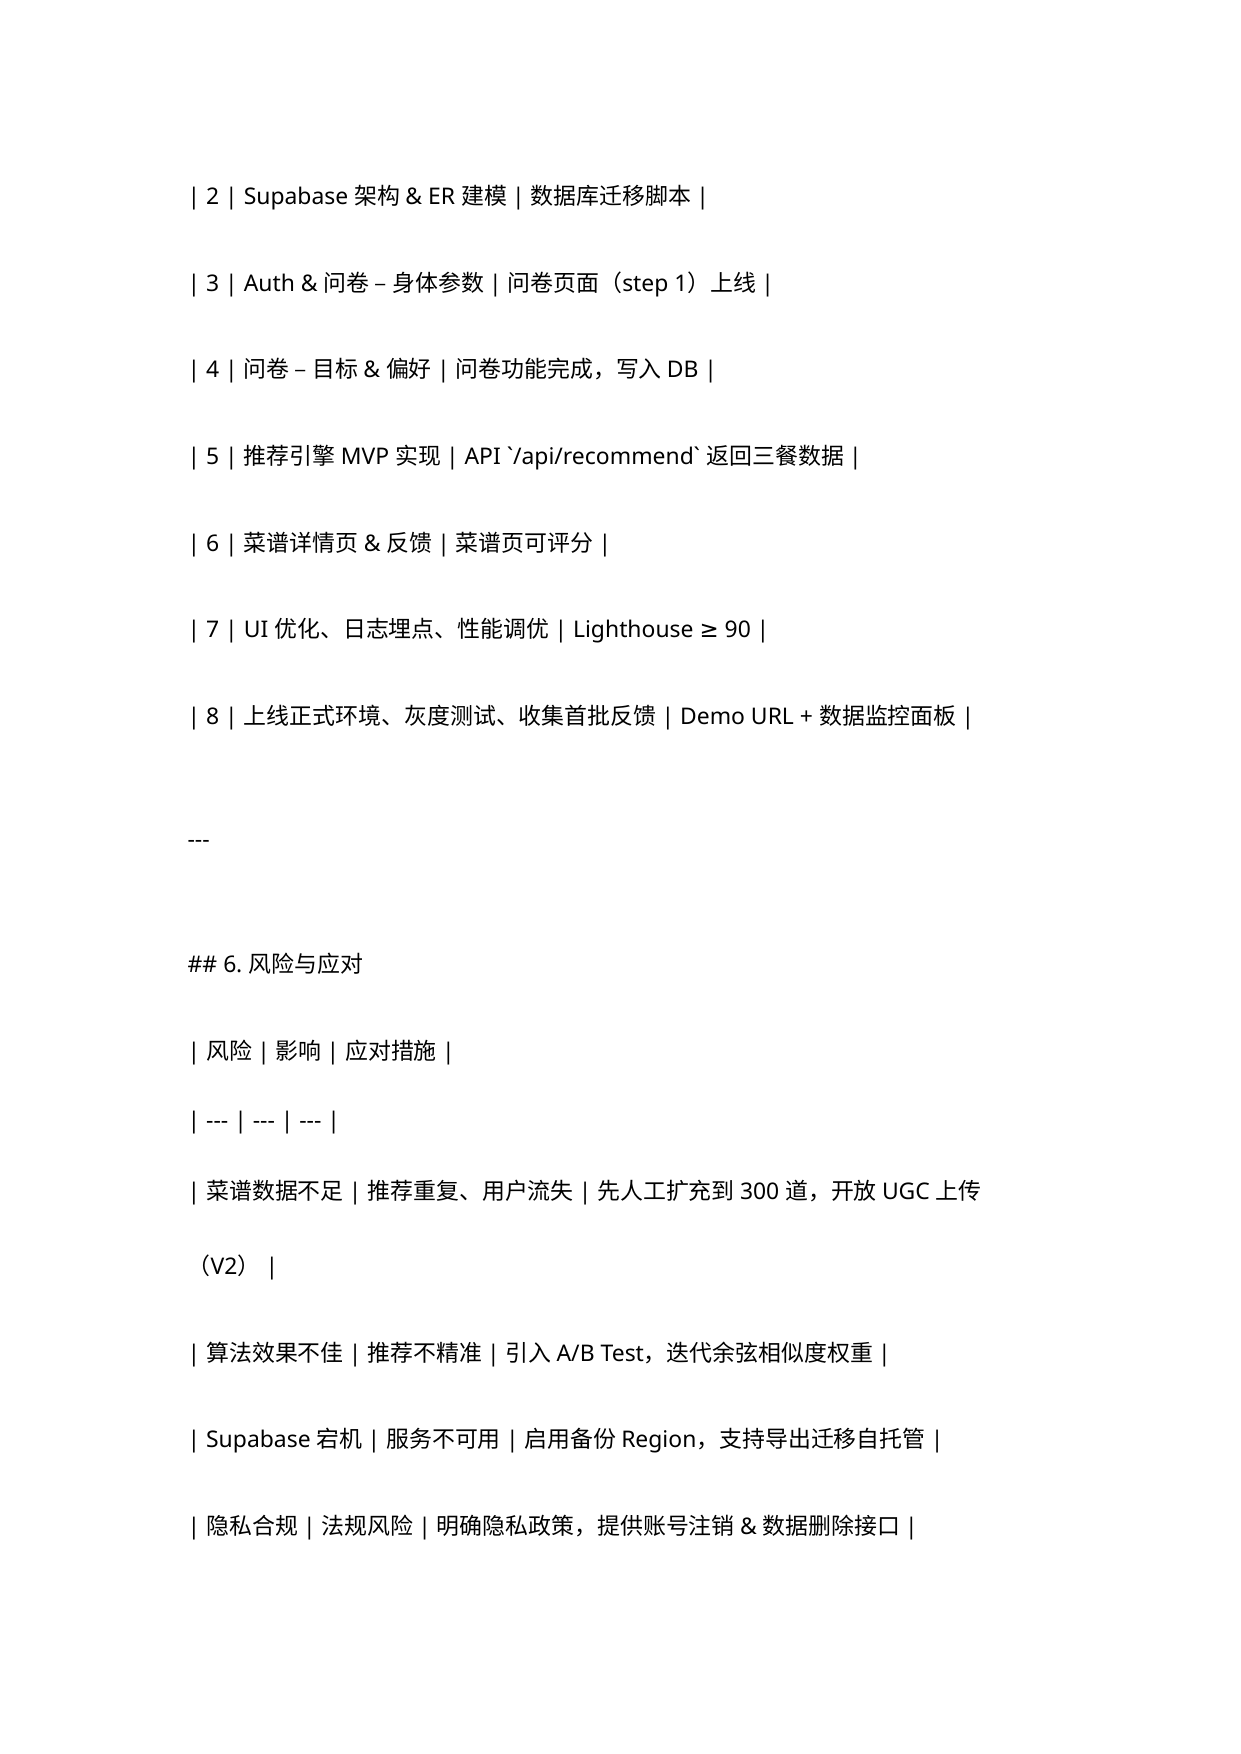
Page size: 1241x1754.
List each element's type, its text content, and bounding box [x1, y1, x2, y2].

text | 8 | 上线正式环境、灰度测试、收集首批反馈 | Demo URL + 数据监控面板 | [187, 682, 1053, 747]
text | 6 | 菜谱详情页 & 反馈 | 菜谱页可评分 | [187, 509, 1053, 574]
text | 风险 | 影响 | 应对措施 | [187, 1017, 1053, 1082]
text | --- | --- | --- | [187, 1103, 1053, 1136]
text | 4 | 问卷 – 目标 & 偏好 | 问卷功能完成，写入 DB | [187, 335, 1053, 400]
text | 2 | Supabase 架构 & ER 建模 | 数据库迁移脚本 | [187, 162, 1053, 227]
text --- [187, 822, 1053, 855]
text ## 6. 风险与应对 [187, 930, 1053, 995]
text | Supabase 宕机 | 服务不可用 | 启用备份 Region，支持导出迁移自托管 | [187, 1405, 1053, 1470]
text | 7 | UI 优化、日志埋点、性能调优 | Lighthouse ≥ 90 | [187, 595, 1053, 660]
text | 菜谱数据不足 | 推荐重复、用户流失 | 先人工扩充到 300 道，开放 UGC 上传（V2） | [187, 1157, 1053, 1297]
text | 3 | Auth & 问卷 – 身体参数 | 问卷页面（step 1）上线 | [187, 249, 1053, 314]
text | 5 | 推荐引擎 MVP 实现 | API `/api/recommend` 返回三餐数据 | [187, 422, 1053, 487]
text | 算法效果不佳 | 推荐不精准 | 引入 A/B Test，迭代余弦相似度权重 | [187, 1319, 1053, 1384]
text | 隐私合规 | 法规风险 | 明确隐私政策，提供账号注销 & 数据删除接口 | [187, 1492, 1053, 1557]
